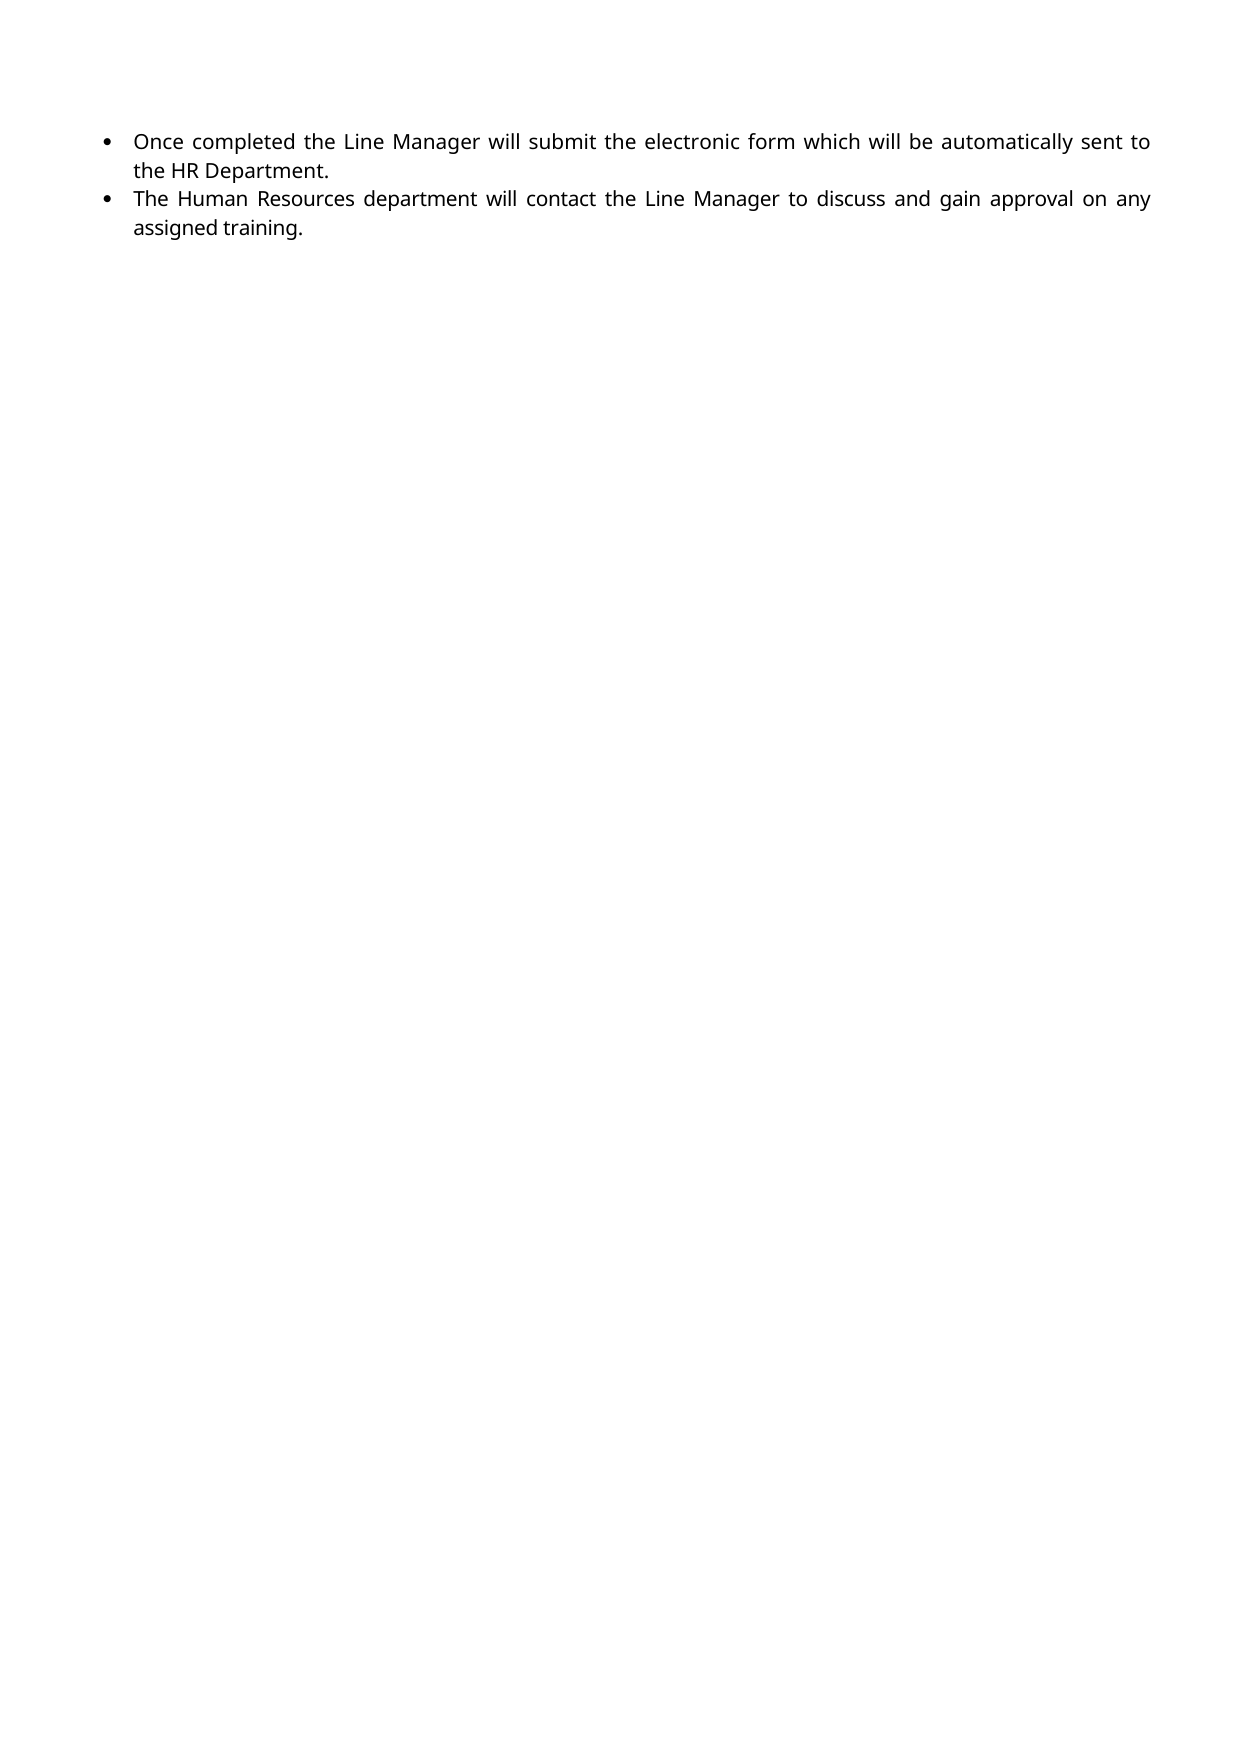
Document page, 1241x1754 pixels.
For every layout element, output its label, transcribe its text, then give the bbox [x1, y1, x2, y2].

list The Human Resources department will contact the Line Manager to discuss and gain approval on any assigned training. [103, 184, 1152, 241]
list Once completed the Line Manager will submit the electronic form which will be automatically sent to the HR Department. [103, 127, 1152, 184]
